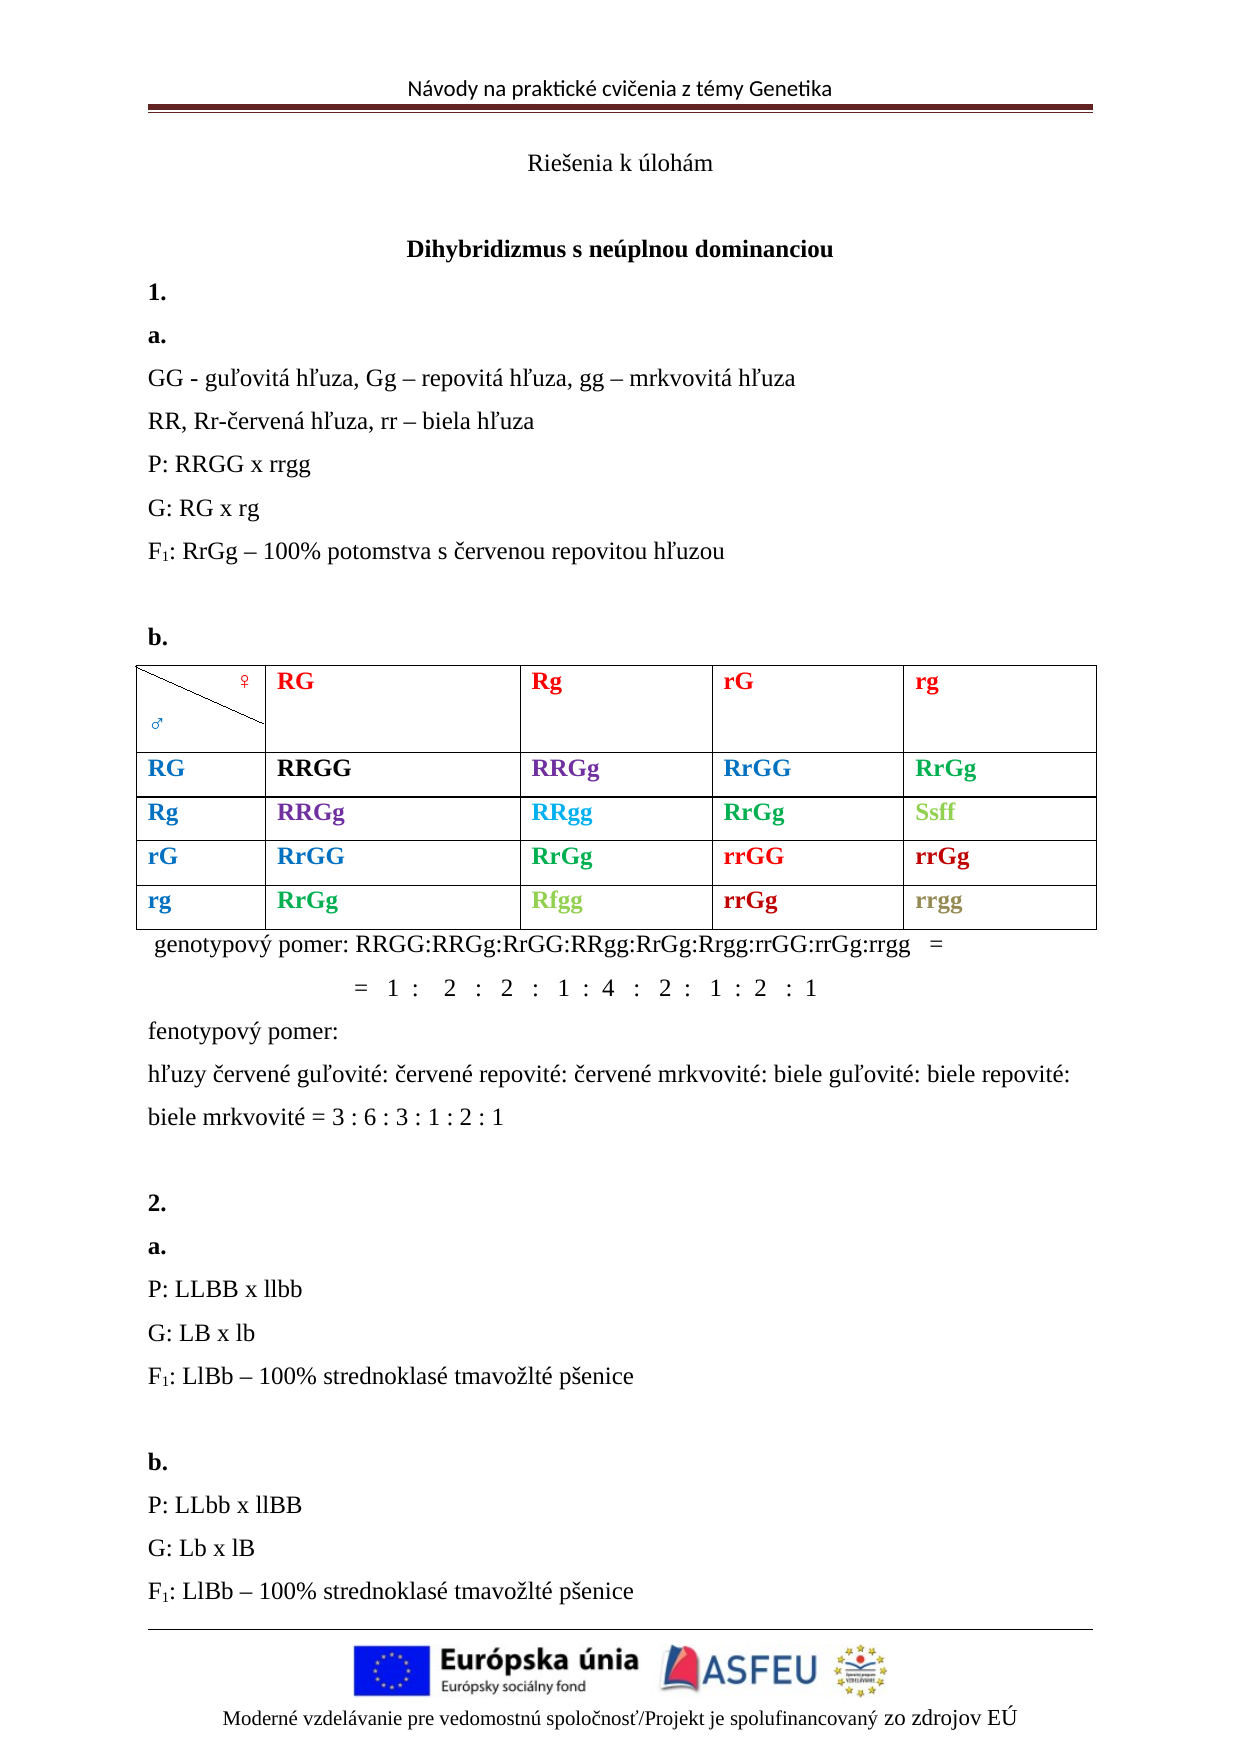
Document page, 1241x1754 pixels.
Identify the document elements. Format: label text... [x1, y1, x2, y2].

text GG - guľovitá hľuza, Gg – repovitá hľuza, gg – mrkvovitá hľuza [148, 363, 1093, 392]
table_cell rG [137, 841, 265, 884]
text G: Lb x lB [148, 1533, 1093, 1562]
text 2. [148, 1188, 1093, 1217]
table_cell RG [137, 753, 265, 796]
text genotypový pomer: RRGG:RRGg:RrGG:RRgg:RrGg:Rrgg:rrGG:rrGg:rrgg = [148, 930, 1093, 958]
text 1. [148, 277, 1093, 306]
list Dihybridizmus s neúplnou dominanciou [148, 234, 1093, 263]
text a. [148, 320, 1093, 349]
table_cell RRGg [521, 753, 712, 796]
table_cell RrGg [521, 841, 712, 884]
text a. [148, 1231, 1093, 1260]
table_header rg [904, 666, 1096, 752]
table_cell RrGG [266, 841, 520, 884]
text F1: LlBb – 100% strednoklasé tmavožlté pšenice [148, 1361, 1093, 1389]
table_cell Ssff [904, 798, 1096, 840]
table_cell Rg [137, 798, 265, 840]
text RR, Rr-červená hľuza, rr – biela hľuza [148, 406, 1093, 435]
table_cell Rfgg [521, 886, 712, 928]
text F1: RrGg – 100% potomstva s červenou repovitou hľuzou [148, 536, 1093, 564]
table_cell RRgg [521, 798, 712, 840]
picture [352, 1644, 888, 1698]
text Riešenia k úlohám [148, 148, 1093, 176]
text P: RRGG x rrgg [148, 449, 1093, 478]
table_cell RrGG [713, 753, 903, 796]
table_cell RrGg [266, 886, 520, 928]
text P: LLBB x llbb [148, 1274, 1093, 1303]
text G: LB x lb [148, 1318, 1093, 1346]
table_header RG [266, 666, 520, 752]
text = 1 : 2 : 2 : 1 : 4 : 2 : 1 : 2 : 1 [148, 973, 1093, 1001]
table_cell rrGg [713, 886, 903, 928]
table_header rG [713, 666, 903, 752]
table_cell rrGg [904, 841, 1096, 884]
text hľuzy červené guľovité: červené repovité: červené mrkvovité: biele guľovité: biele repovité: biele mrkvovité = 3 : 6 : 3 : 1 : 2 : 1 [148, 1059, 1093, 1131]
table_cell rg [137, 886, 265, 928]
table_cell RRGG [266, 753, 520, 796]
table_cell rrGG [713, 841, 903, 884]
table_cell RrGg [713, 798, 903, 840]
table_cell RrGg [904, 753, 1096, 796]
text F1: LlBb – 100% strednoklasé tmavožlté pšenice [148, 1576, 1093, 1605]
table_cell rrgg [904, 886, 1096, 928]
text b. [148, 1447, 1093, 1476]
text fenotypový pomer: [148, 1016, 1093, 1044]
table_header Rg [521, 666, 712, 752]
table_cell RRGg [266, 798, 520, 840]
table_header ♀ ♂ [137, 666, 265, 752]
text b. [148, 622, 1093, 651]
text G: RG x rg [148, 493, 1093, 521]
text P: LLbb x llBB [148, 1490, 1093, 1519]
